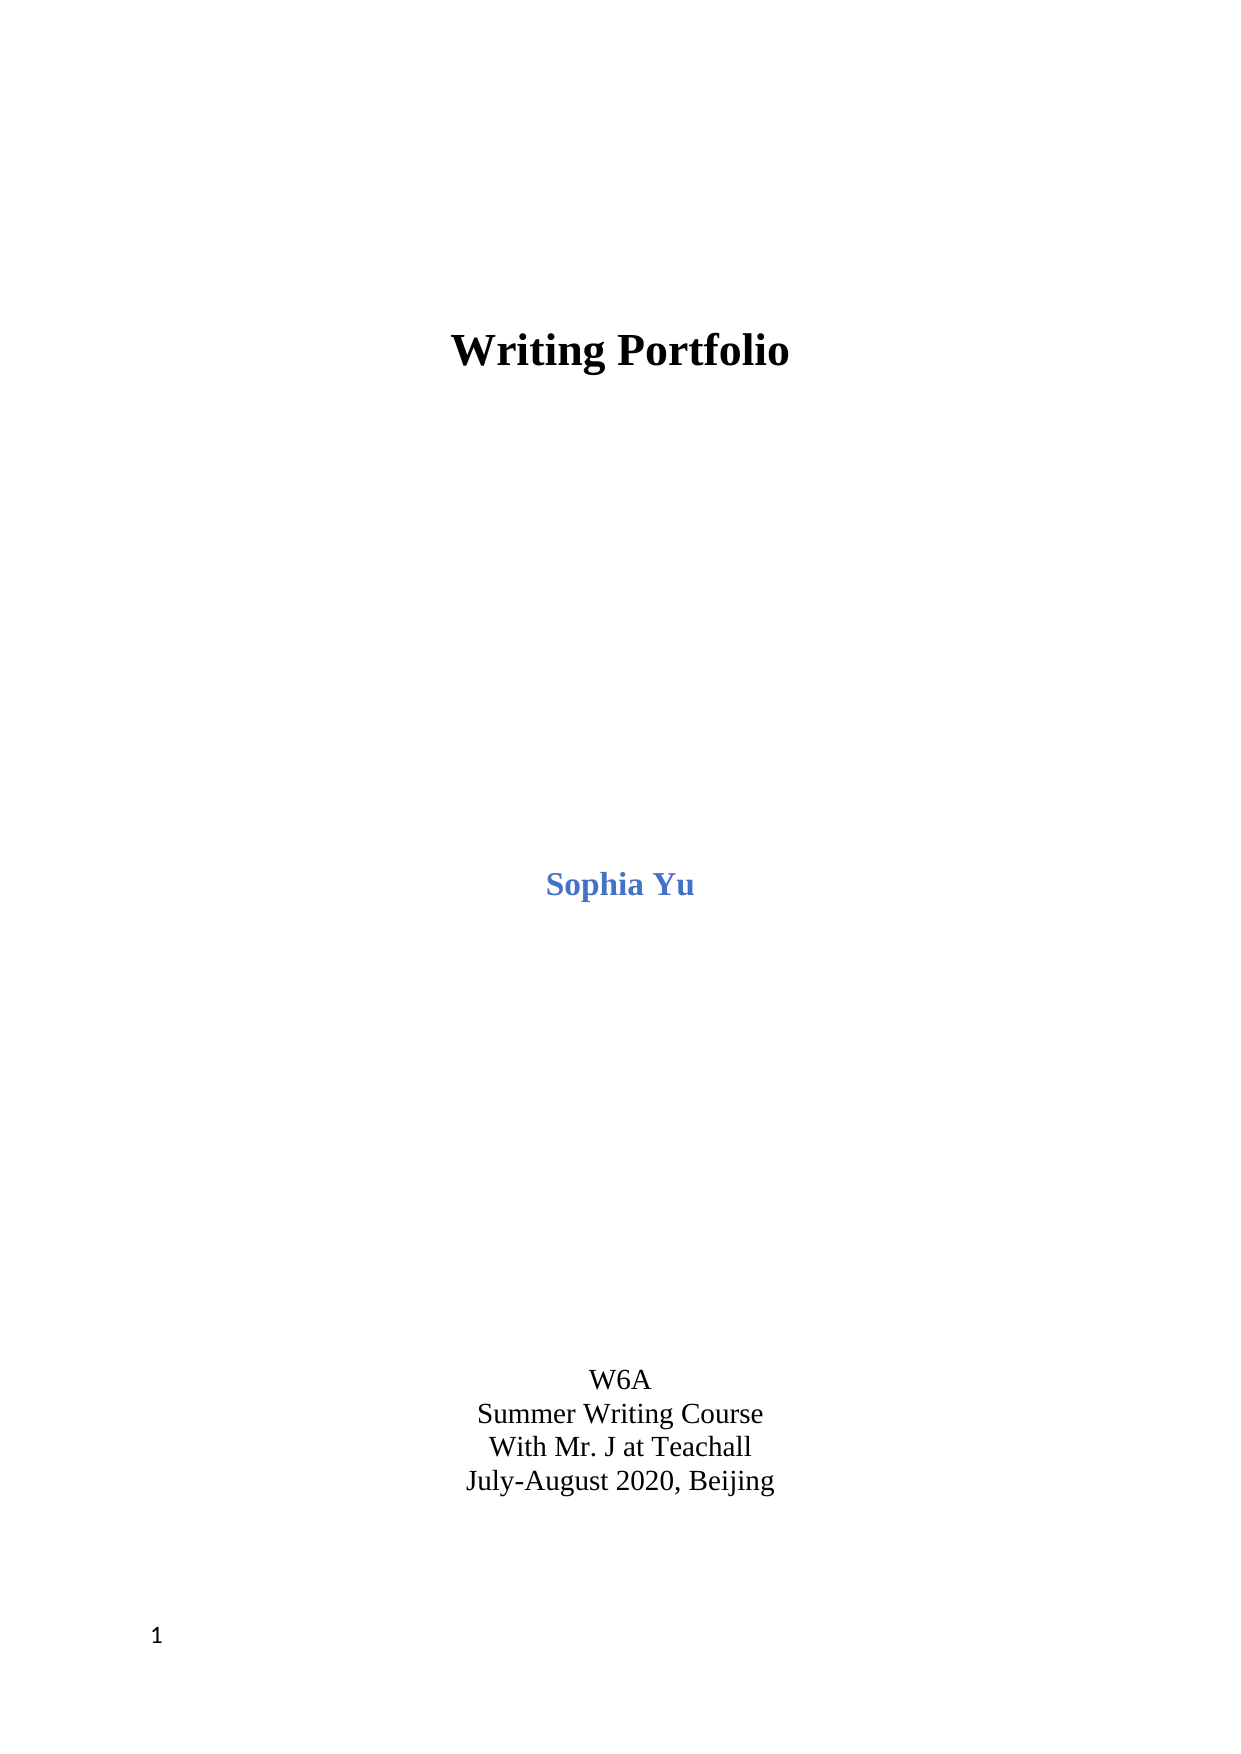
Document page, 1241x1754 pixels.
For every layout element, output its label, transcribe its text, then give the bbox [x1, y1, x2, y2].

text July-August 2020, Beijing [150, 1463, 1090, 1496]
text Sophia Yu [150, 864, 1090, 902]
text Summer Writing Course [150, 1396, 1090, 1429]
text Writing Portfolio [150, 322, 1090, 375]
text W6A [150, 1362, 1090, 1396]
text With Mr. J at Teachall [150, 1429, 1090, 1463]
